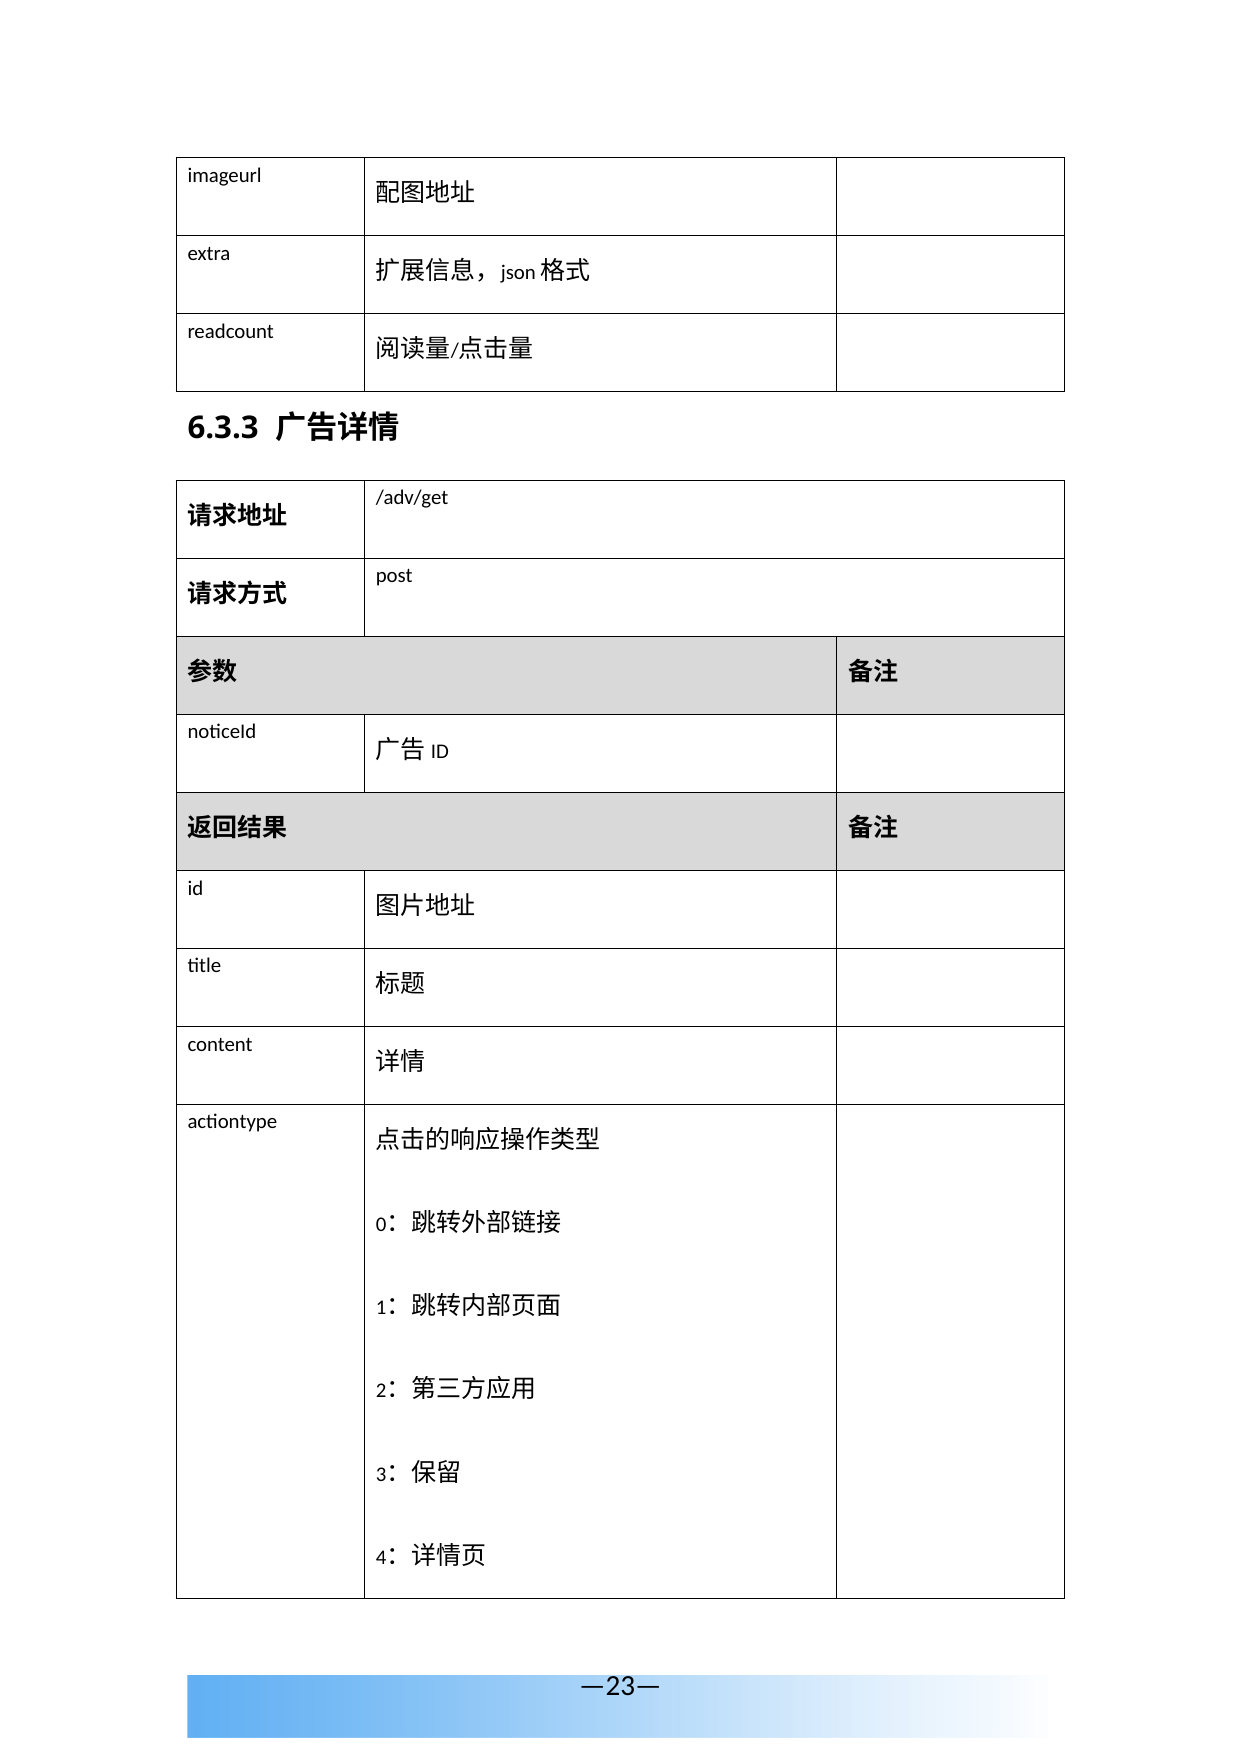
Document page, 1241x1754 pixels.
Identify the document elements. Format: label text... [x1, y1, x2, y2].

table_cell title [177, 949, 364, 1026]
table_cell 参数 [177, 637, 836, 714]
table_cell [837, 1105, 1064, 1598]
table_cell [837, 314, 1064, 391]
table_header 请求地址 [177, 481, 364, 558]
table_cell 请求方式 [177, 559, 364, 636]
table_cell [837, 715, 1064, 792]
table_cell 点击的响应操作类型 0：跳转外部链接 1：跳转内部页面 2：第三方应用 3：保留 4：详情页 [365, 1105, 836, 1598]
table_cell id [177, 871, 364, 948]
table_cell 详情 [365, 1027, 836, 1104]
table_cell actiontype [177, 1105, 364, 1598]
table_cell [837, 871, 1064, 948]
table_cell 扩展信息，json格式 [365, 236, 836, 313]
table_cell 配图地址 [365, 158, 836, 235]
table_cell [837, 949, 1064, 1026]
table_cell [837, 236, 1064, 313]
table_cell [837, 1027, 1064, 1104]
table_cell [837, 158, 1064, 235]
table_cell 图片地址 [365, 871, 836, 948]
table_cell 标题 [365, 949, 836, 1026]
picture [187, 1675, 1050, 1738]
table_cell content [177, 1027, 364, 1104]
table_cell 备注 [837, 793, 1064, 870]
table_cell 广告ID [365, 715, 836, 792]
table_header /adv/get [365, 481, 1064, 558]
table_cell 备注 [837, 637, 1064, 714]
table_cell 阅读量/点击量 [365, 314, 836, 391]
table_cell noticeId [177, 715, 364, 792]
table_cell readcount [177, 314, 364, 391]
subtitle 广告详情 [187, 392, 1053, 457]
table_cell 返回结果 [177, 793, 836, 870]
table_cell post [365, 559, 1064, 636]
table_cell extra [177, 236, 364, 313]
table_cell imageurl [177, 158, 364, 235]
